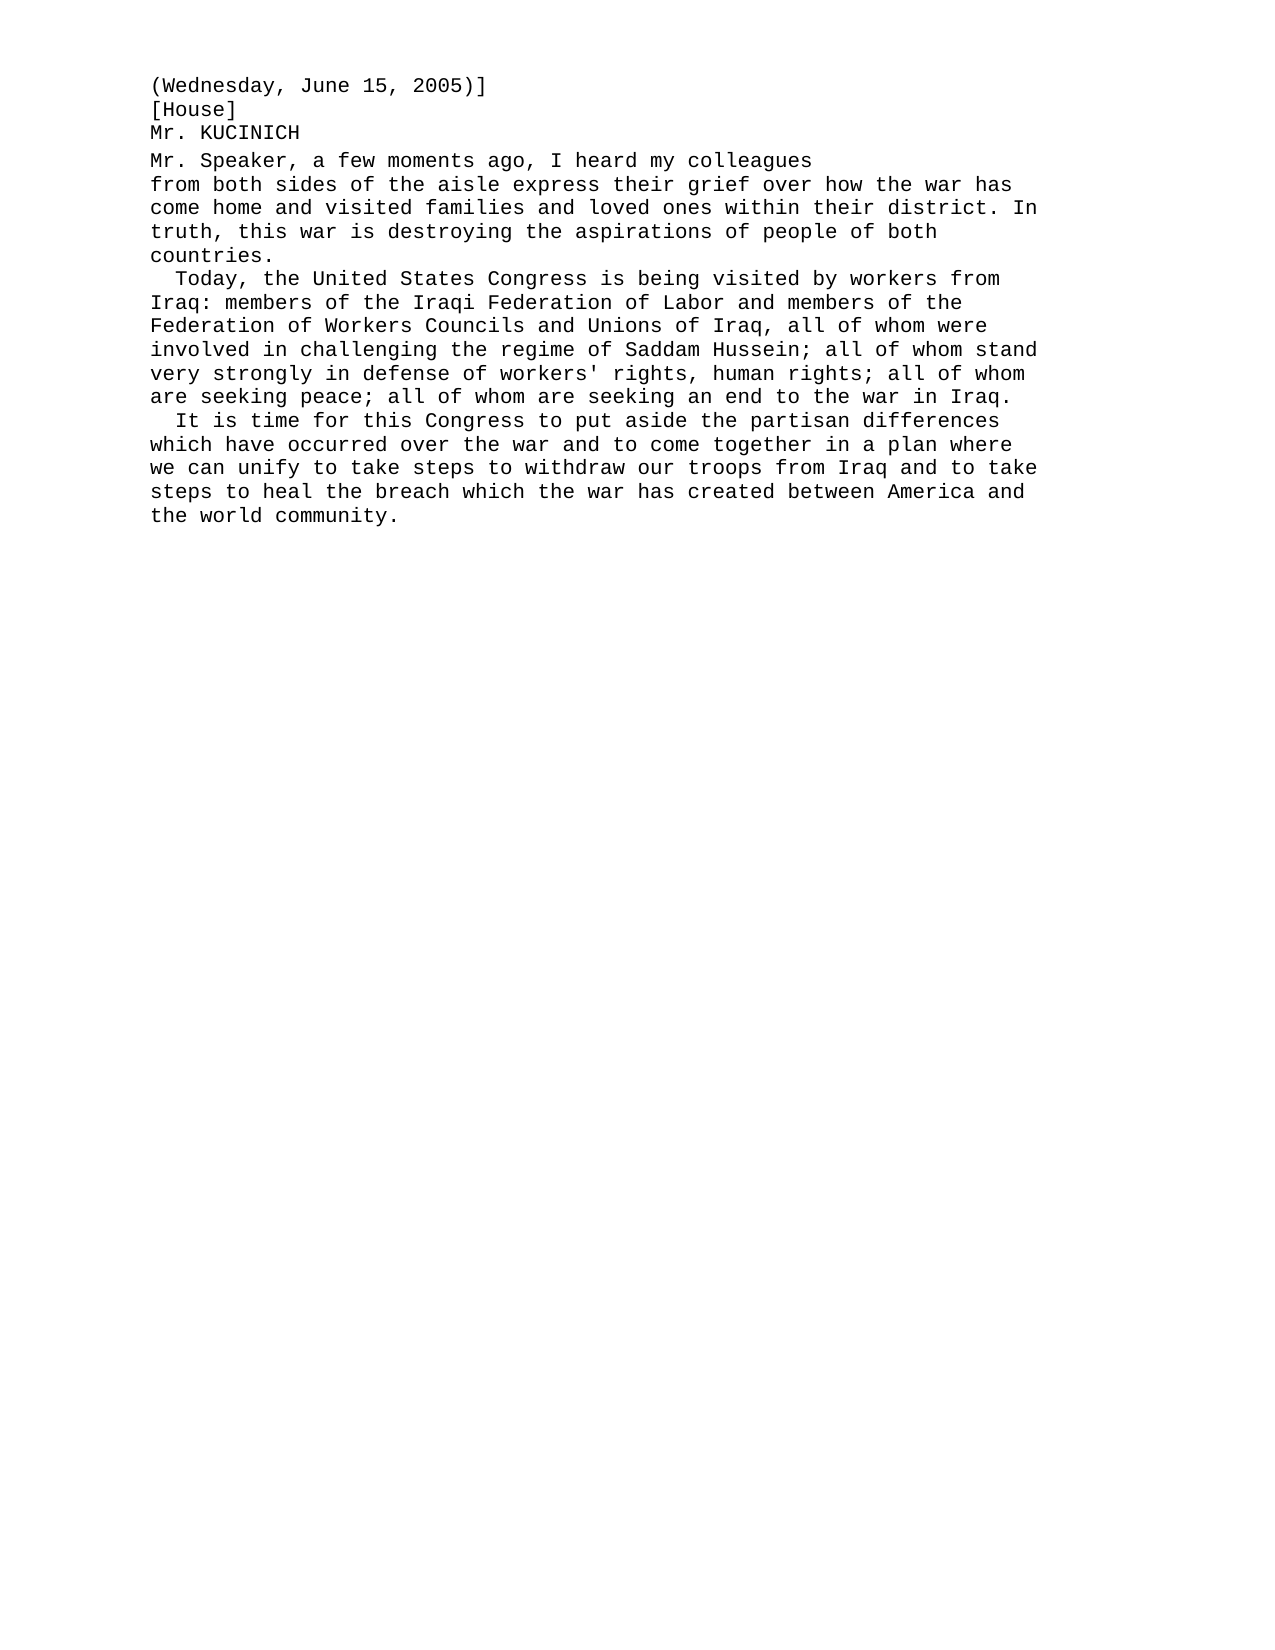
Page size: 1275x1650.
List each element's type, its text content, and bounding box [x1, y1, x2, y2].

text It is time for this Congress to put aside the partisan differences [150, 410, 1125, 434]
text countries. [150, 244, 1125, 268]
text Federation of Workers Councils and Unions of Iraq, all of whom were [150, 316, 1125, 339]
text truth, this war is destroying the aspirations of people of both [150, 221, 1125, 244]
text from both sides of the aisle express their grief over how the war has [150, 174, 1125, 197]
text Mr. Speaker, a few moments ago, I heard my colleagues [150, 150, 1125, 174]
text Iraq: members of the Iraqi Federation of Labor and members of the [150, 292, 1125, 316]
text steps to heal the breach which the war has created between America and [150, 481, 1125, 505]
text we can unify to take steps to withdraw our troops from Iraq and to take [150, 457, 1125, 481]
text involved in challenging the regime of Saddam Hussein; all of whom stand [150, 339, 1125, 363]
text Today, the United States Congress is being visited by workers from [150, 268, 1125, 292]
text come home and visited families and loved ones within their district. In [150, 197, 1125, 221]
text the world community. [150, 505, 1125, 528]
text which have occurred over the war and to come together in a plan where [150, 434, 1125, 457]
text very strongly in defense of workers' rights, human rights; all of whom [150, 363, 1125, 386]
text are seeking peace; all of whom are seeking an end to the war in Iraq. [150, 386, 1125, 410]
